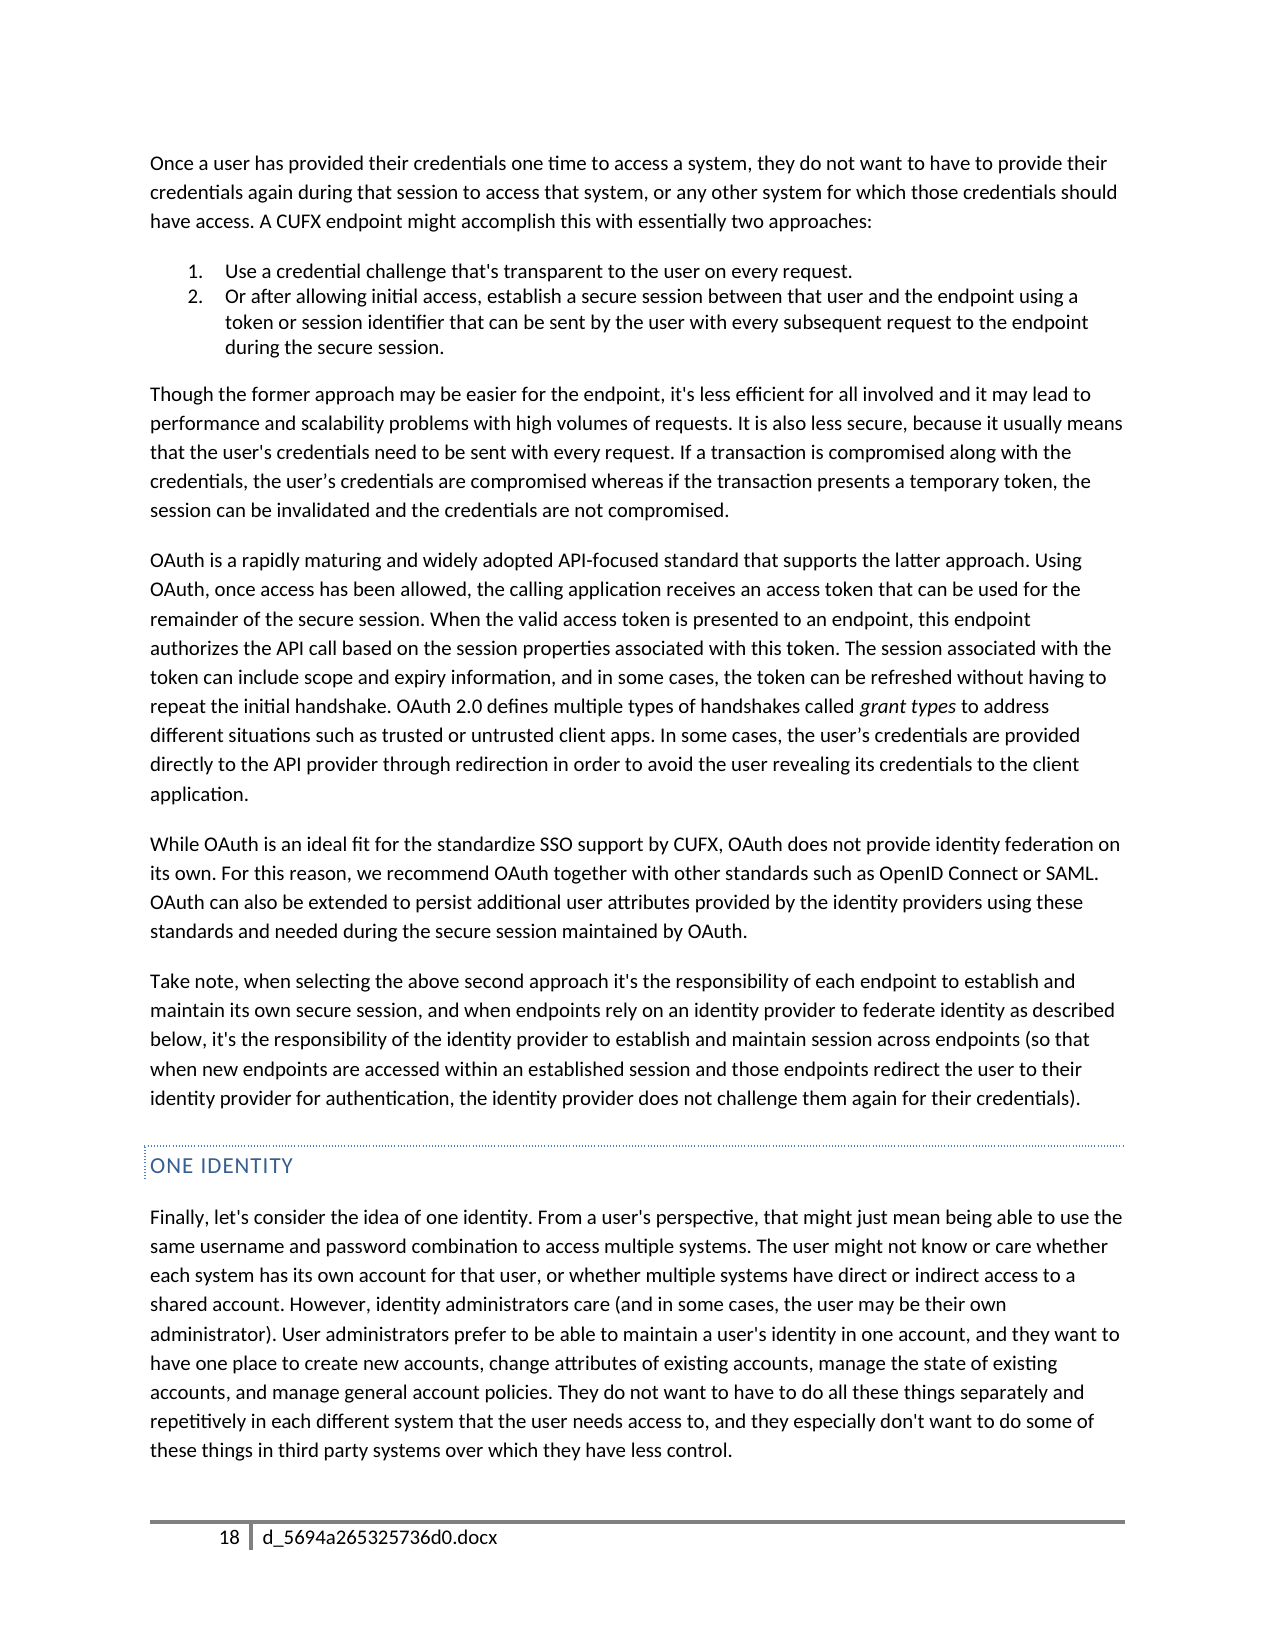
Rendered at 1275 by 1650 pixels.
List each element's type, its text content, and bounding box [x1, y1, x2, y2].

text While OAuth is an ideal fit for the standardize SSO support by CUFX, OAuth does not provide identity federation on its own. For this reason, we recommend OAuth together with other standards such as OpenID Connect or SAML. OAuth can also be extended to persist additional user attributes provided by the identity providers using these standards and needed during the secure session maintained by OAuth. [150, 831, 1125, 944]
text OAuth is a rapidly maturing and widely adopted API-focused standard that supports the latter approach. Using OAuth, once access has been allowed, the calling application receives an access token that can be used for the remainder of the secure session. When the valid access token is presented to an endpoint, this endpoint authorizes the API call based on the session properties associated with this token. The session associated with the token can include scope and expiry information, and in some cases, the token can be refreshed without having to repeat the initial handshake. OAuth 2.0 defines multiple types of handshakes called grant types to address different situations such as trusted or untrusted client apps. In some cases, the user’s credentials are provided directly to the API provider through redirection in order to avoid the user revealing its credentials to the client application. [150, 547, 1125, 806]
subtitle One Identity [144, 1145, 1125, 1179]
text Take note, when selecting the above second approach it's the responsibility of each endpoint to establish and maintain its own secure session, and when endpoints rely on an identity provider to federate identity as described below, it's the responsibility of the identity provider to establish and maintain session across endpoints (so that when new endpoints are accessed within an established session and those endpoints redirect the user to their identity provider for authentication, the identity provider does not challenge them again for their credentials). [150, 968, 1125, 1110]
text Once a user has provided their credentials one time to access a system, they do not want to have to provide their credentials again during that session to access that system, or any other system for which those credentials should have access. A CUFX endpoint might accomplish this with essentially two approaches: [150, 150, 1125, 234]
list Use a credential challenge that's transparent to the user on every request. [187, 258, 1125, 284]
text Though the former approach may be easier for the endpoint, it's less efficient for all involved and it may lead to performance and scalability problems with high volumes of requests. It is also less secure, because it usually means that the user's credentials need to be sent with every request. If a transaction is compromised along with the credentials, the user’s credentials are compromised whereas if the transaction presents a temporary token, the session can be invalidated and the credentials are not compromised. [150, 381, 1125, 523]
list Or after allowing initial access, establish a secure session between that user and the endpoint using a token or session identifier that can be sent by the user with every subsequent request to the endpoint during the secure session. [187, 284, 1125, 360]
text Finally, let's consider the idea of one identity. From a user's perspective, that might just mean being able to use the same username and password combination to access multiple systems. The user might not know or care whether each system has its own account for that user, or whether multiple systems have direct or indirect access to a shared account. However, identity administrators care (and in some cases, the user may be their own administrator). User administrators prefer to be able to maintain a user's identity in one account, and they want to have one place to create new accounts, change attributes of existing accounts, manage the state of existing accounts, and manage general account policies. They do not want to have to do all these things separately and repetitively in each different system that the user needs access to, and they especially don't want to do some of these things in third party systems over which they have less control. [150, 1204, 1125, 1463]
